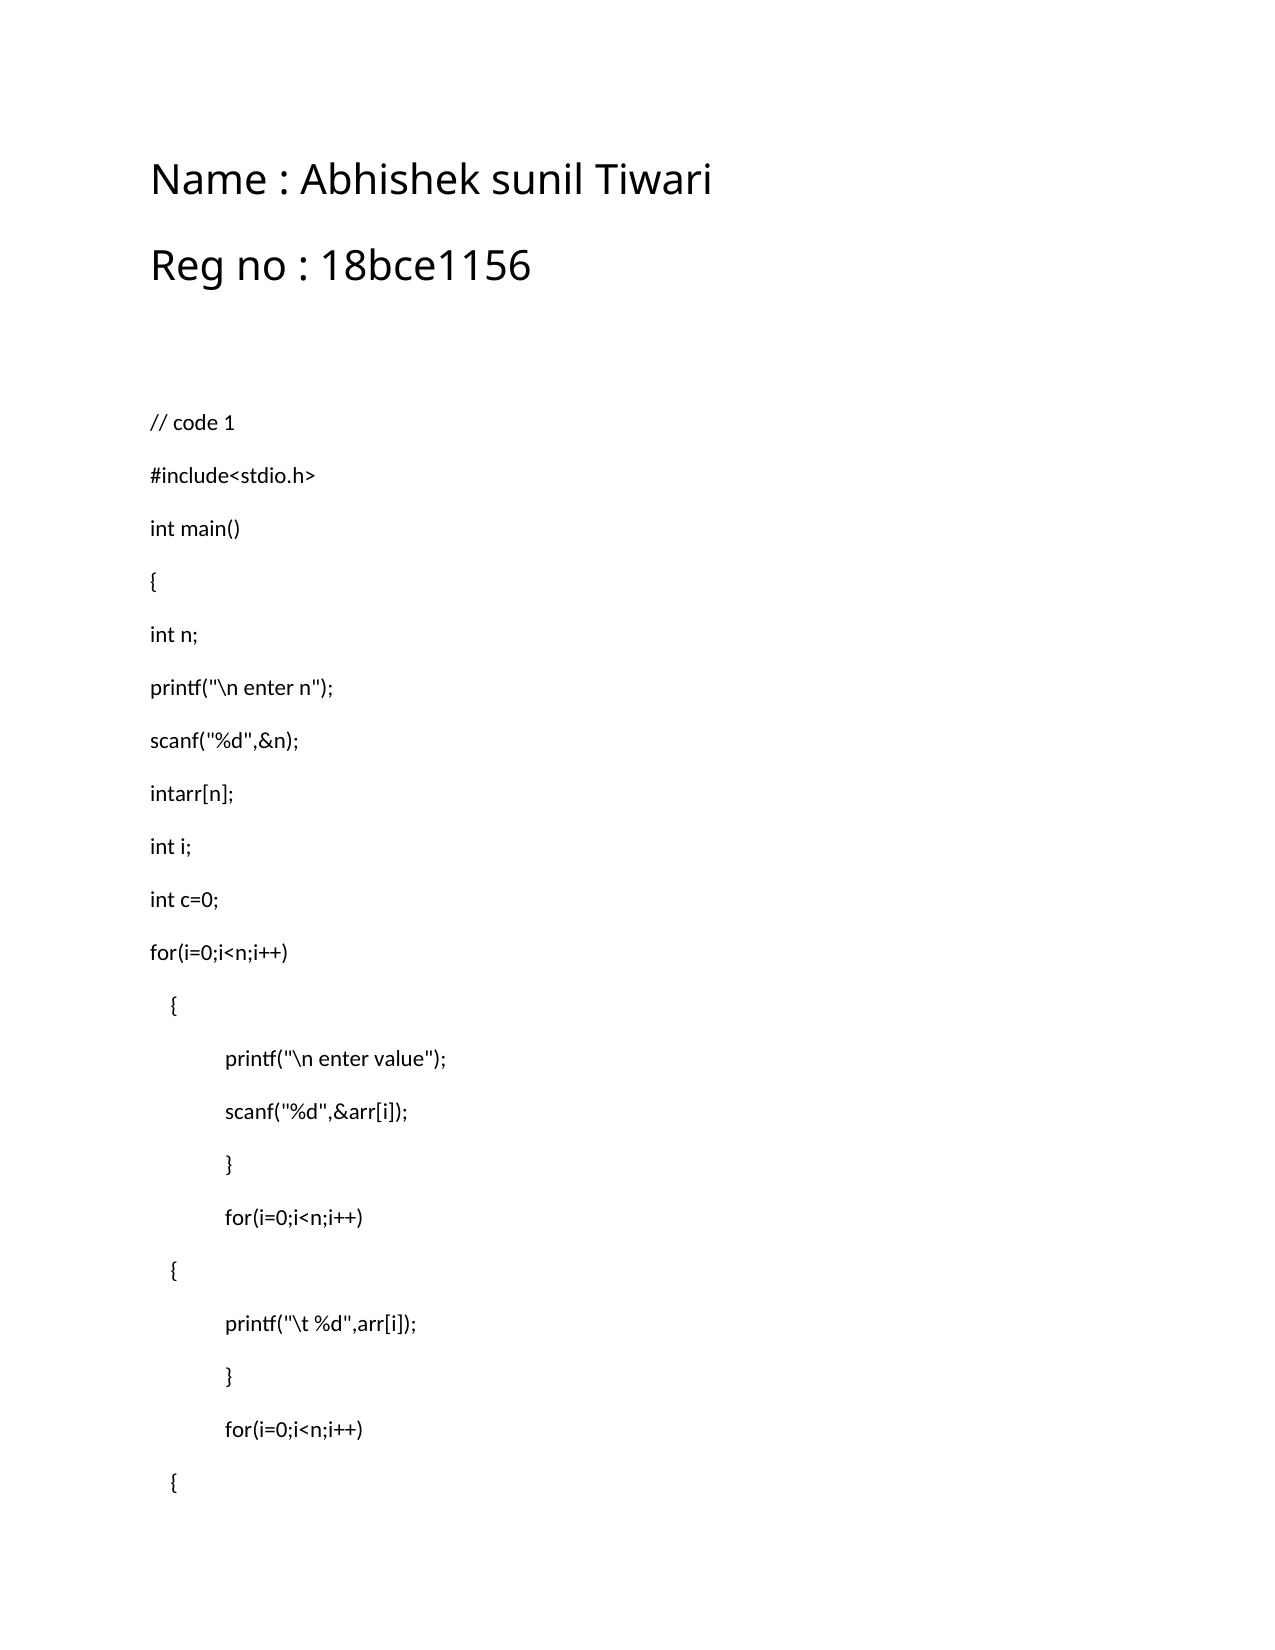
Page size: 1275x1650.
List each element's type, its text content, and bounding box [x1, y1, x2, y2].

text int main() [150, 514, 1125, 542]
text for(i=0;i<n;i++) [150, 938, 1125, 966]
text #include<stdio.h> [150, 461, 1125, 489]
text } [150, 1150, 1125, 1178]
text scanf("%d",&arr[i]); [150, 1097, 1125, 1125]
text { [150, 1256, 1125, 1284]
text for(i=0;i<n;i++) [150, 1203, 1125, 1231]
text int c=0; [150, 885, 1125, 913]
text Reg no : 18bce1156 [150, 236, 1125, 293]
text scanf("%d",&n); [150, 726, 1125, 754]
text { [150, 1468, 1125, 1497]
text printf("\n enter value"); [150, 1044, 1125, 1072]
text printf("\n enter n"); [150, 673, 1125, 701]
text intarr[n]; [150, 779, 1125, 807]
text printf("\t %d",arr[i]); [150, 1309, 1125, 1337]
text for(i=0;i<n;i++) [150, 1416, 1125, 1443]
text { [150, 991, 1125, 1019]
text } [150, 1362, 1125, 1391]
text // code 1 [150, 408, 1125, 436]
text int n; [150, 620, 1125, 648]
text { [150, 567, 1125, 595]
text int i; [150, 832, 1125, 860]
text Name : Abhishek sunil Tiwari [150, 150, 1125, 207]
